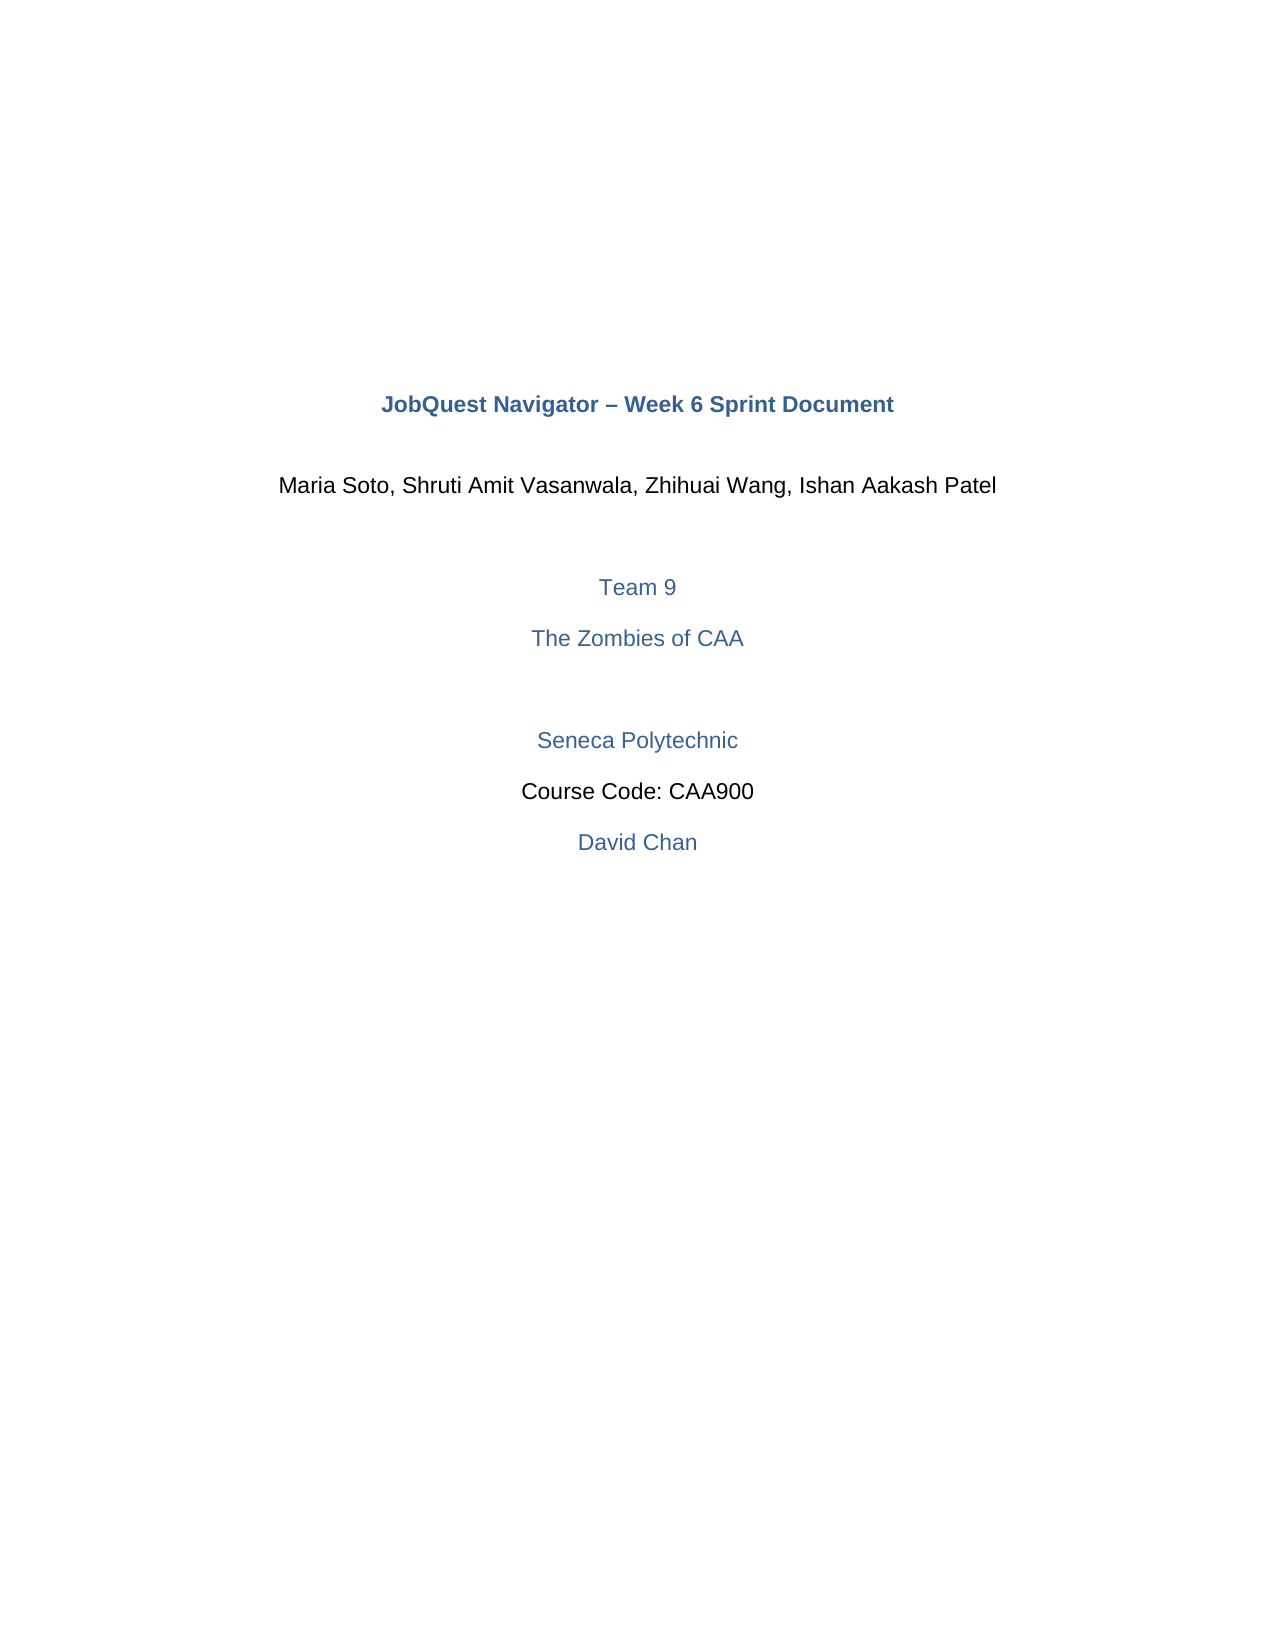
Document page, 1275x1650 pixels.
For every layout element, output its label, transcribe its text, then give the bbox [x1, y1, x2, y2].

text David Chan [187, 829, 1087, 856]
text Course Code: CAA900 [187, 778, 1087, 804]
text The Zombies of CAA [187, 625, 1087, 651]
subtitle JobQuest Navigator – Week 6 Sprint Document [187, 391, 1087, 417]
text Seneca Polytechnic [187, 727, 1087, 753]
text Maria Soto, Shruti Amit Vasanwala, Zhihuai Wang, Ishan Aakash Patel [187, 472, 1087, 498]
text Team 9 [187, 574, 1087, 600]
